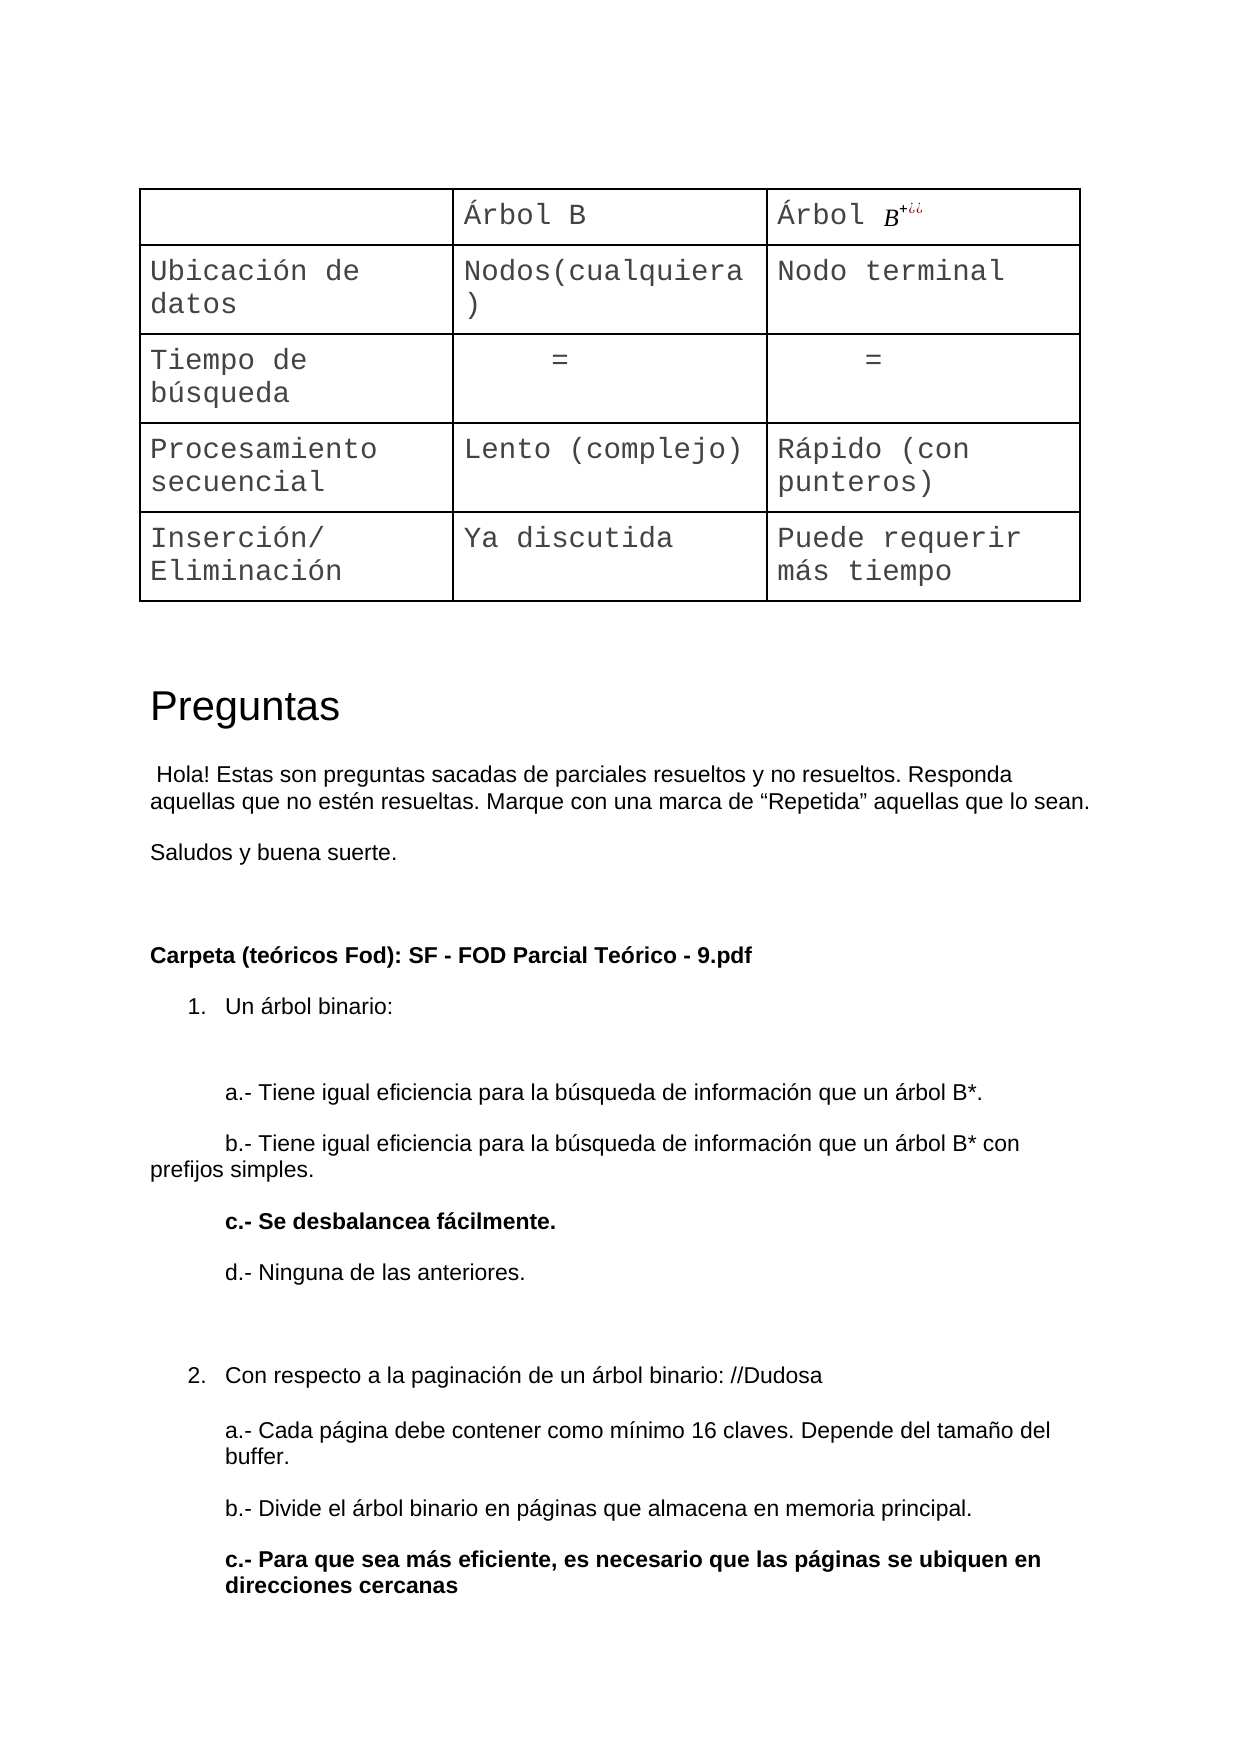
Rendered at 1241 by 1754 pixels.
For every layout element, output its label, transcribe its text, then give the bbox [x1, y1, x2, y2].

table_cell Nodos(cualquiera) [454, 246, 766, 333]
table_header Árbol B [454, 190, 766, 244]
table_cell Lento (complejo) [454, 424, 766, 511]
text c.- Para que sea más eficiente, es necesario que las páginas se ubiquen en direcciones cercanas [225, 1546, 1090, 1599]
text b.- Divide el árbol binario en páginas que almacena en memoria principal. [225, 1495, 1090, 1521]
text Saludos y buena suerte. [150, 839, 1090, 866]
table_cell Tiempo de búsqueda [141, 335, 452, 422]
table_cell Rápido (con punteros) [768, 424, 1079, 511]
table_cell = [768, 335, 1079, 422]
table_header Árbol [768, 190, 1079, 244]
text a.- Cada página debe contener como mínimo 16 claves. Depende del tamaño del buffer. [225, 1417, 1090, 1470]
table_cell Inserción/Eliminación [141, 513, 452, 600]
table_cell Nodo terminal [768, 246, 1079, 333]
table_cell Ubicación de datos [141, 246, 452, 333]
text b.- Tiene igual eficiencia para la búsqueda de información que un árbol B* con prefijos simples. [150, 1130, 1090, 1183]
text a.- Tiene igual eficiencia para la búsqueda de información que un árbol B*. [150, 1079, 1090, 1105]
text Carpeta (teóricos Fod): SF - FOD Parcial Teórico - 9.pdf [150, 942, 1090, 968]
table_cell Puede requerir más tiempo [768, 513, 1079, 600]
table_header [141, 190, 452, 244]
table_cell Procesamiento secuencial [141, 424, 452, 511]
table_cell Ya discutida [454, 513, 766, 600]
text d.- Ninguna de las anteriores. [150, 1259, 1090, 1285]
list Un árbol binario: [187, 993, 1090, 1050]
text c.- Se desbalancea fácilmente. [150, 1208, 1090, 1234]
subtitle Preguntas [150, 681, 1090, 729]
table_cell = [454, 335, 766, 422]
list Con respecto a la paginación de un árbol binario: //Dudosa [187, 1362, 1090, 1388]
text Hola! Estas son preguntas sacadas de parciales resueltos y no resueltos. Responda aquellas que no estén resueltas. Marque con una marca de “Repetida” aquellas que lo sean. [150, 761, 1090, 814]
